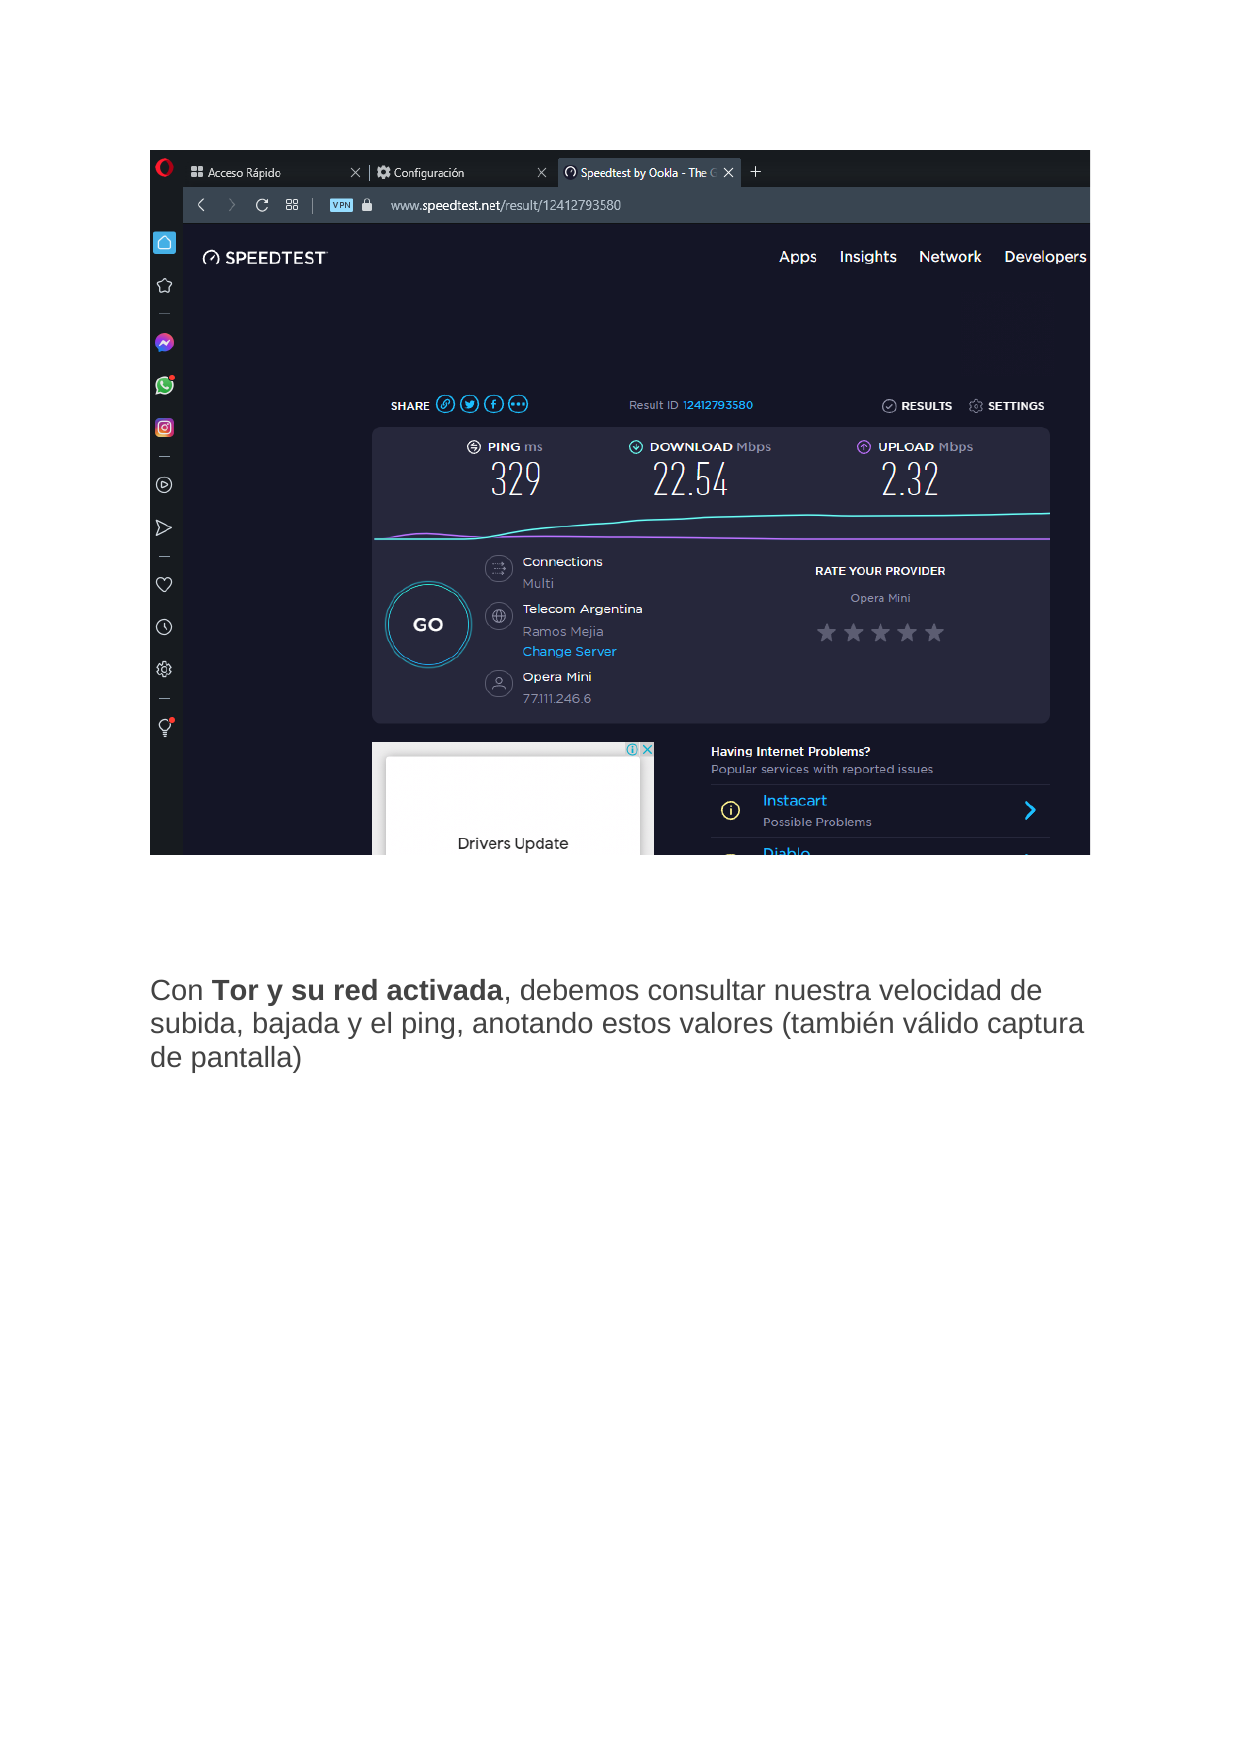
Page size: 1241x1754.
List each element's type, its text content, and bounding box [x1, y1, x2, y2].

picture [150, 150, 1091, 855]
text Con Tor y su red activada, debemos consultar nuestra velocidad de subida, bajada y el ping, anotando estos valores (también válido captura de pantalla) [150, 973, 1090, 1073]
